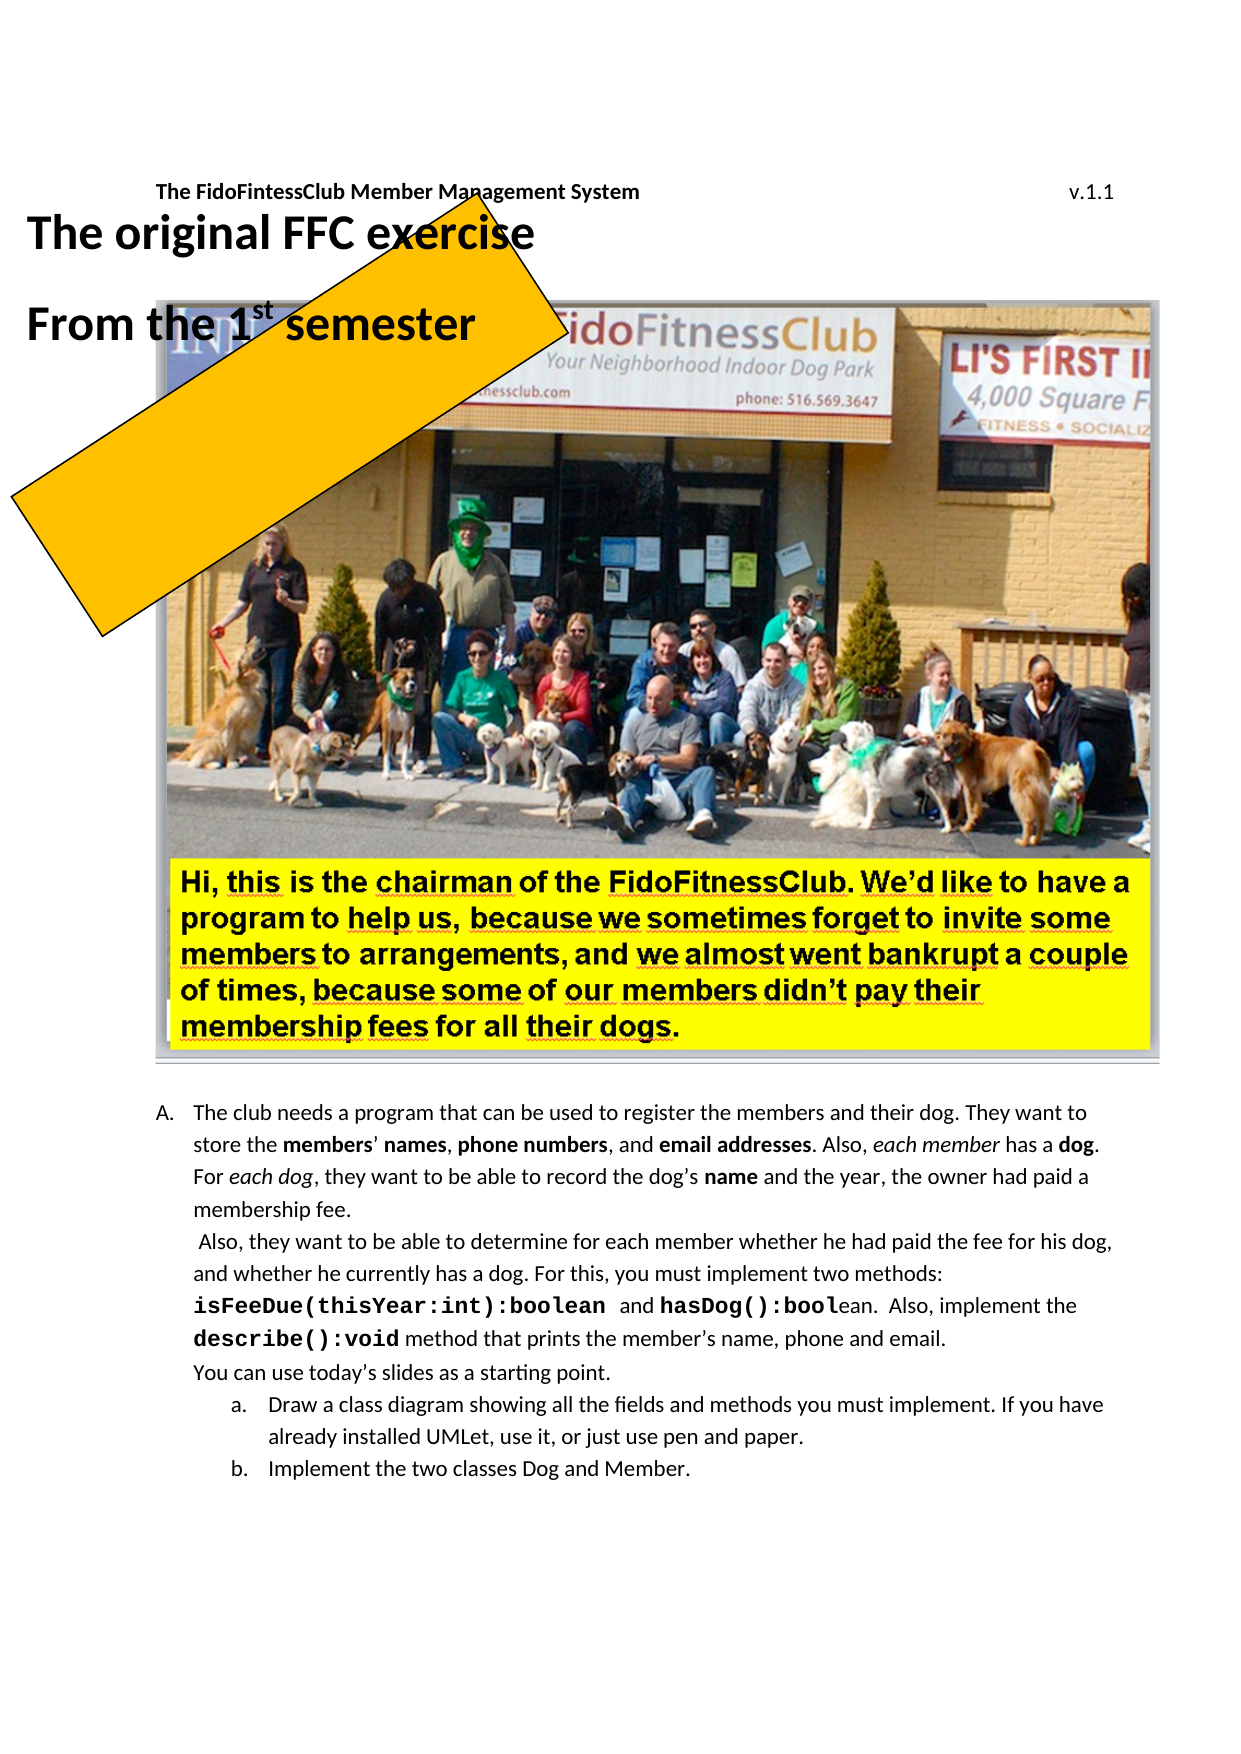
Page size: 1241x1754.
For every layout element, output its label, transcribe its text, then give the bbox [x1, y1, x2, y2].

picture [155, 300, 1160, 1065]
list Also, they want to be able to determine for each member whether he had paid the fee for his dog, and whether he currently has a dog. For this, you must implement two methods: isFeeDue(thisYear:int):boolean and hasDog():boolean. Also, implement the describe():void method that prints the member’s name, phone and email. You can use today’s slides as a starting point. [193, 1227, 1122, 1386]
text The FidoFintessClub Member Management System v.1.1 [156, 177, 1122, 205]
list Draw a class diagram showing all the fields and methods you must implement. If you have already installed UMLet, use it, or just use pen and paper. [231, 1390, 1122, 1450]
picture [155, 300, 310, 401]
list The club needs a program that can be used to register the members and their dog. They want to store the members’ names, phone numbers, and email addresses. Also, each member has a dog. For each dog, they want to be able to record the dog’s name and the year, the owner had paid a membership fee. [156, 1098, 1122, 1223]
list Implement the two classes Dog and Member. [231, 1454, 1122, 1482]
